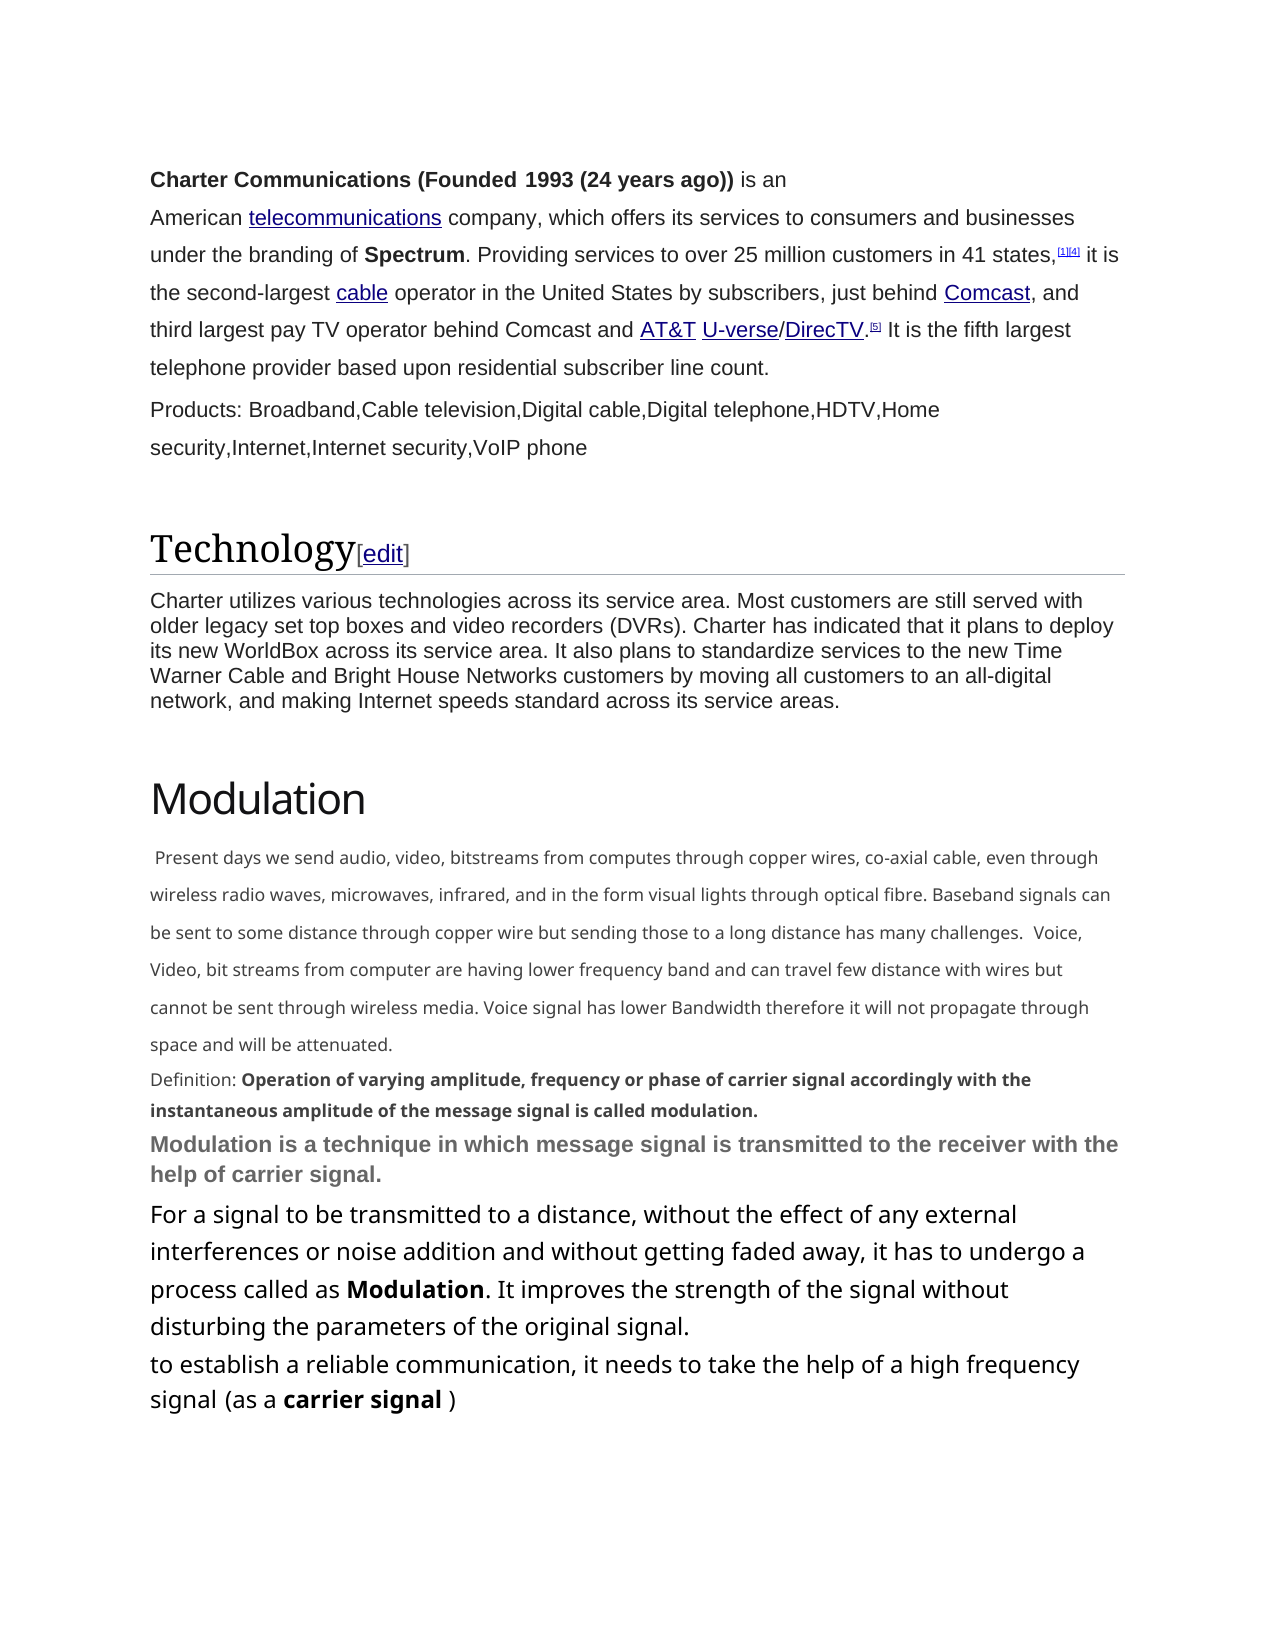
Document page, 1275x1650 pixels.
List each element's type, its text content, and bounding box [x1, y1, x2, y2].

text Modulation is a technique in which message signal is transmitted to the receiver with the help of carrier signal. [150, 1127, 1125, 1187]
subtitle Technology[edit] [150, 522, 1125, 574]
text to establish a reliable communication, it needs to take the help of a high frequency signal (as a carrier signal ) [150, 1348, 1125, 1415]
text Products: Broadband,Cable television,Digital cable,Digital telephone,HDTV,Home security,Internet,Internet security,VoIP phone [150, 385, 1120, 497]
text Charter utilizes various technologies across its service area. Most customers are still served with older legacy set top boxes and video recorders (DVRs). Charter has indicated that it plans to deploy its new WorldBox across its service area. It also plans to standardize services to the new Time Warner Cable and Bright House Networks customers by moving all customers to an all-digital network, and making Internet speeds standard across its service areas. [150, 588, 1125, 714]
text Definition: Operation of varying amplitude, frequency or phase of carrier signal accordingly with the instantaneous amplitude of the message signal is called modulation. [150, 1062, 1125, 1122]
text Modulation [150, 769, 1120, 827]
text Charter Communications (Founded 1993 (24 years ago)) is an American telecommunications company, which offers its services to consumers and businesses under the branding of Spectrum. Providing services to over 25 million customers in 41 states,[1][4] it is the second-largest cable operator in the United States by subscribers, just behind Comcast, and third largest pay TV operator behind Comcast and AT&T U-verse/DirecTV.[5] It is the fifth largest telephone provider based upon residential subscriber line count. [150, 155, 1120, 380]
text For a signal to be transmitted to a distance, without the effect of any external interferences or noise addition and without getting faded away, it has to undergo a process called as Modulation. It improves the strength of the signal without disturbing the parameters of the original signal. [150, 1193, 1120, 1343]
text Present days we send audio, video, bitstreams from computes through copper wires, co-axial cable, even through wireless radio waves, microwaves, infrared, and in the form visual lights through optical fibre. Baseband signals can be sent to some distance through copper wire but sending those to a long distance has many challenges. Voice, Video, bit streams from computer are having lower frequency band and can travel few distance with wires but cannot be sent through wireless media. Voice signal has lower Bandwidth therefore it will not propagate through space and will be attenuated. [150, 832, 1120, 1057]
